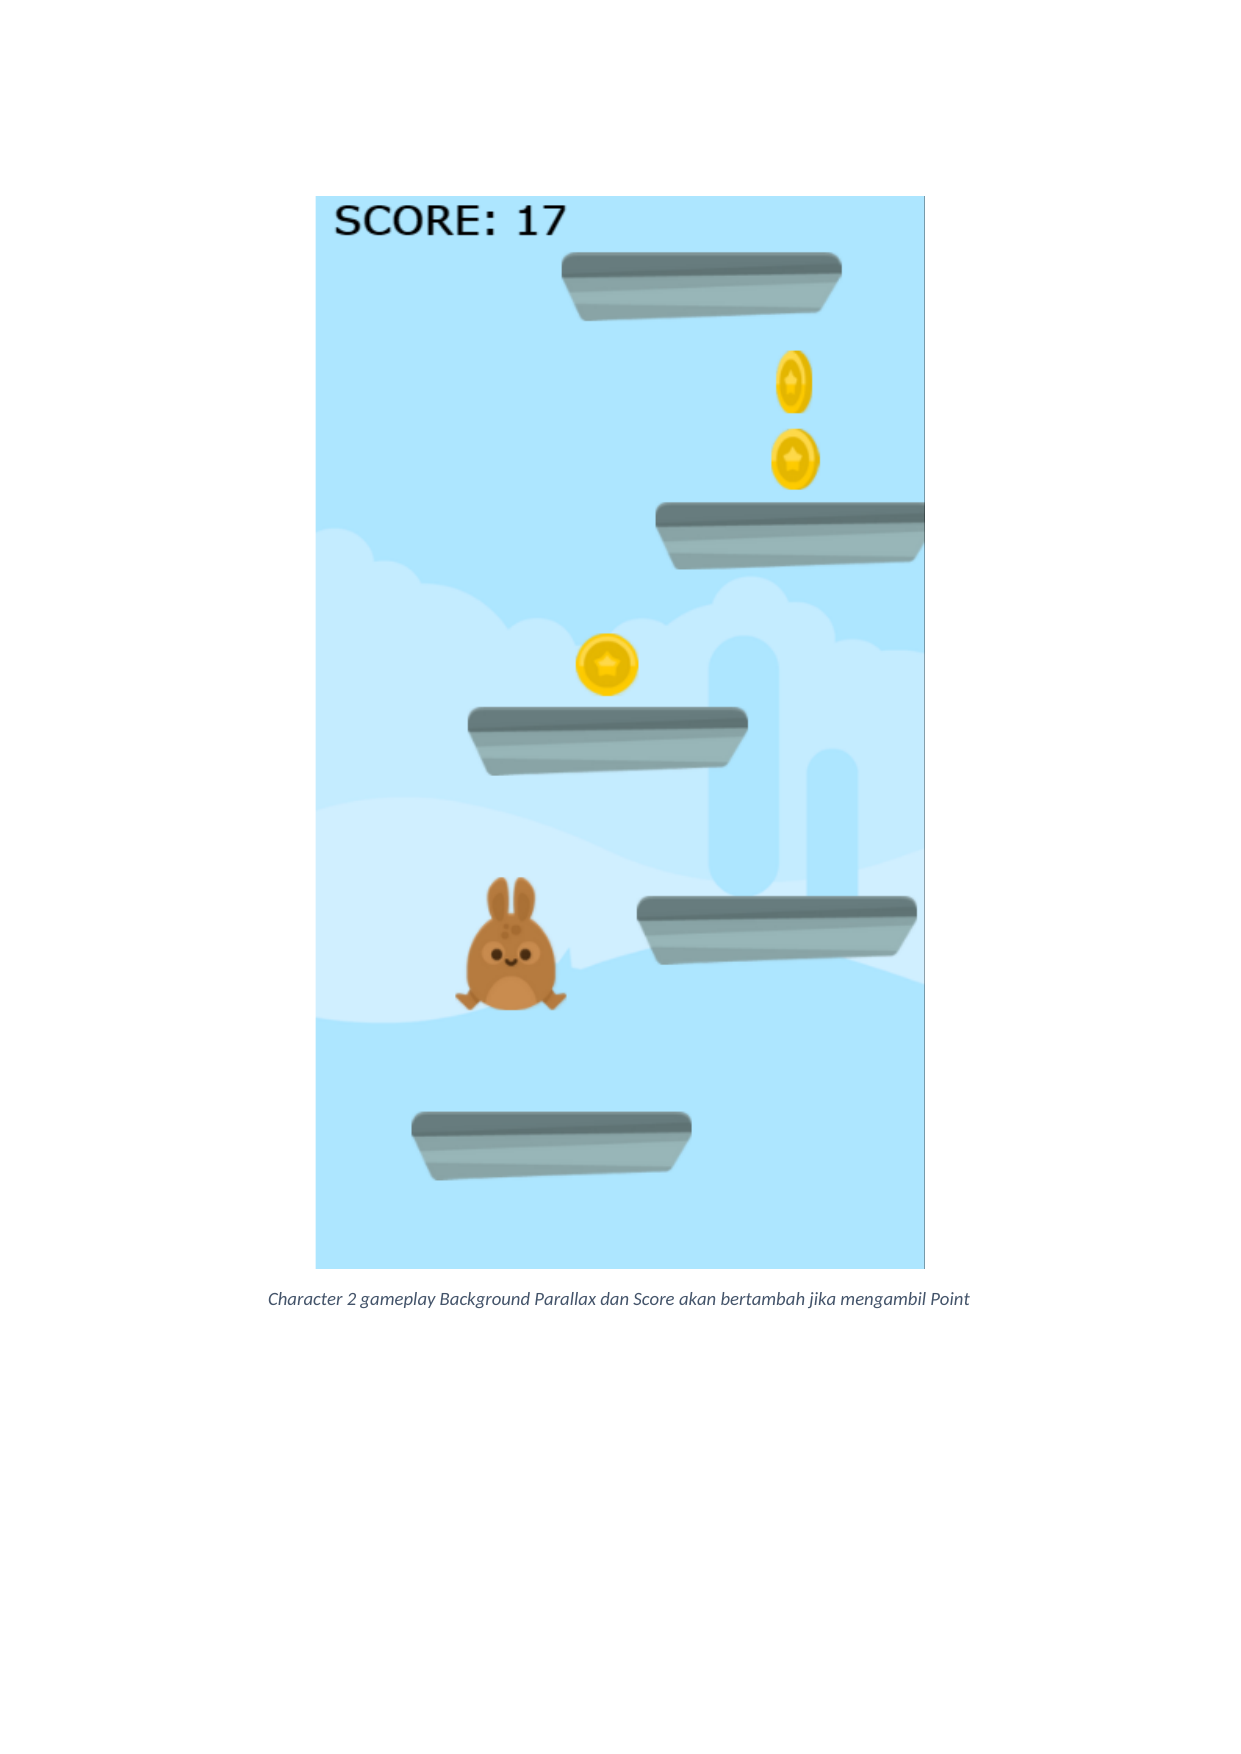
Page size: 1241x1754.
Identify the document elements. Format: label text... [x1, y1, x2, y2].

text Character 2 gameplay Background Parallax dan Score akan bertambah jika mengambil Point [150, 1287, 1090, 1310]
picture [315, 196, 925, 1269]
